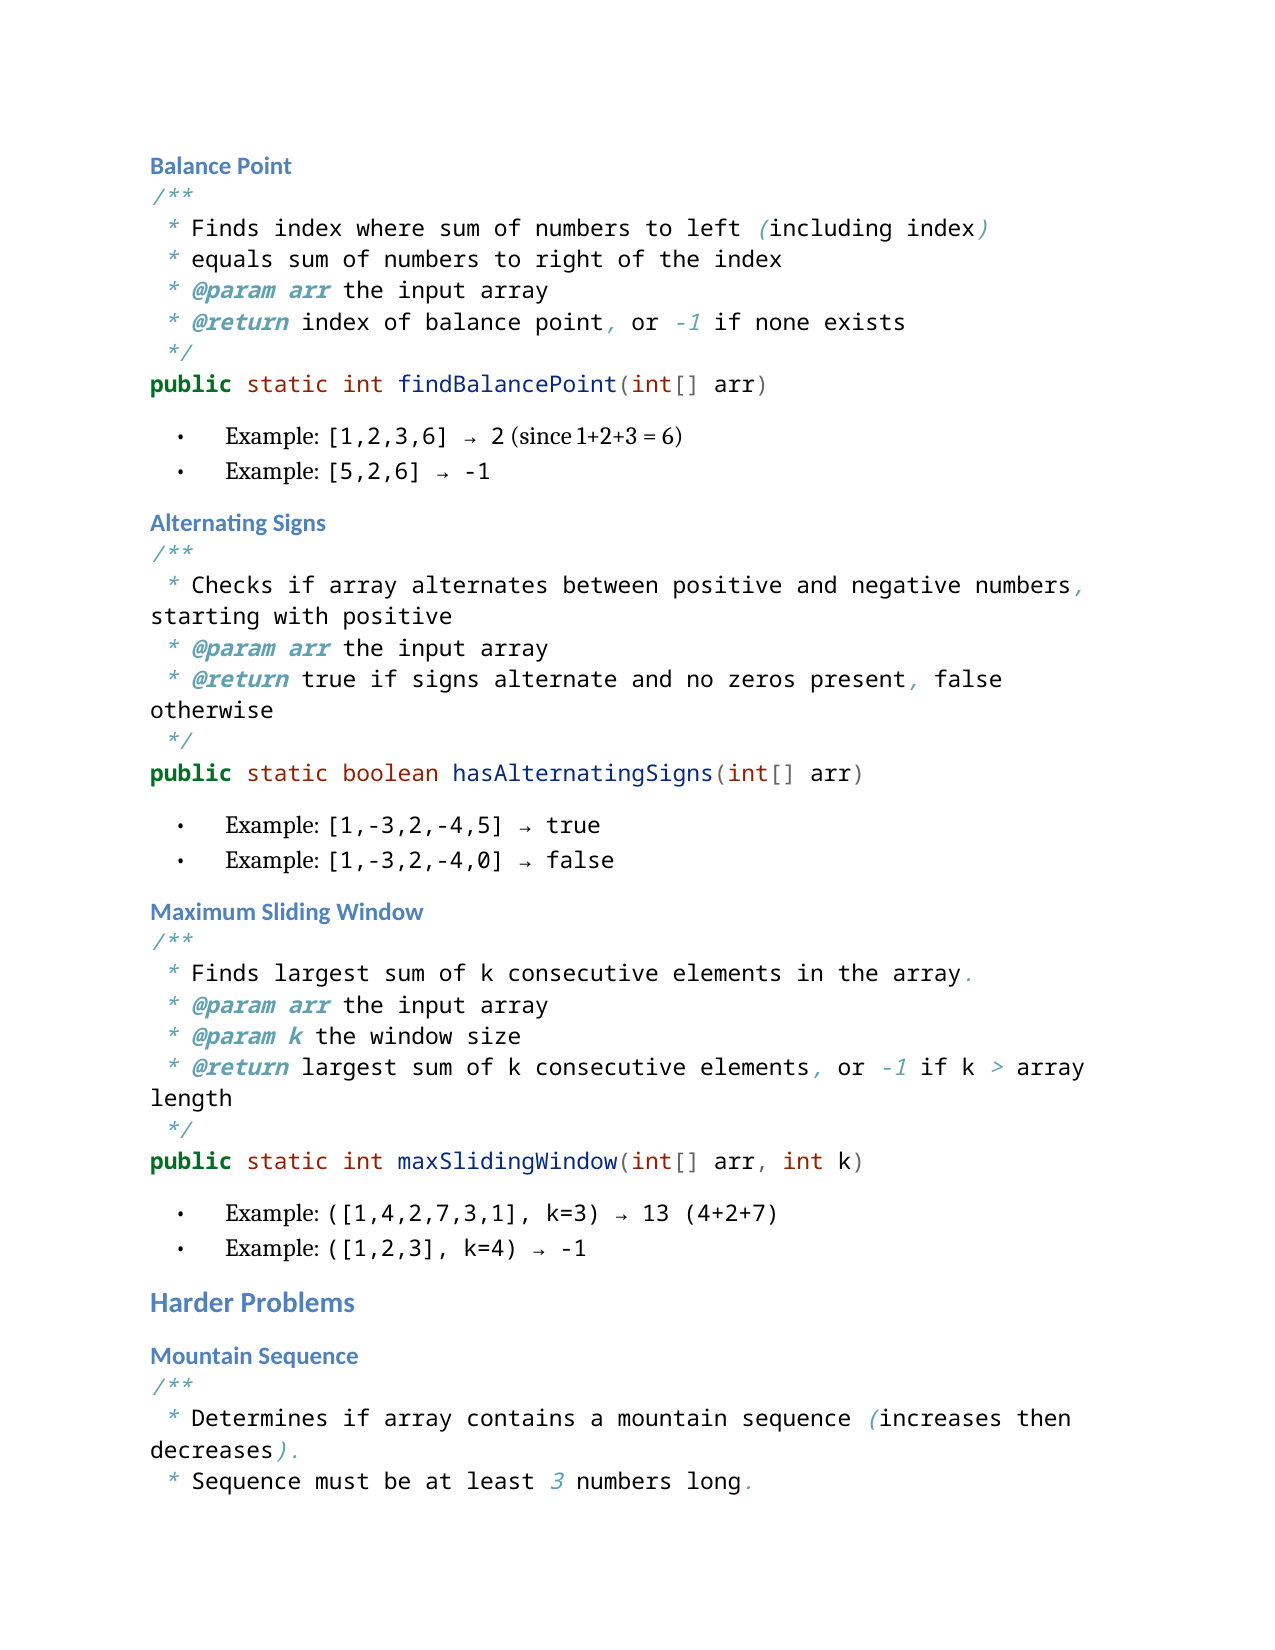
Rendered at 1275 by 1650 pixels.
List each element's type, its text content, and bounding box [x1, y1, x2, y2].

text /** * Finds largest sum of k consecutive elements in the array. * @param arr the input array * @param k the window size * @return largest sum of k consecutive elements, or -1 if k > array length */ public static int maxSlidingWindow(int[] arr, int k) [150, 926, 1125, 1176]
list Example: [1,-3,2,-4,5] → true [175, 808, 1125, 840]
subtitle Balance Point [150, 150, 1125, 181]
subtitle Harder Problems [150, 1284, 1125, 1320]
subtitle Maximum Sliding Window [150, 896, 1125, 926]
list Example: ([1,4,2,7,3,1], k=3) → 13 (4+2+7) [175, 1197, 1125, 1228]
list Example: [1,-3,2,-4,0] → false [175, 843, 1125, 875]
list Example: ([1,2,3], k=4) → -1 [175, 1232, 1125, 1263]
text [150, 1371, 1125, 1496]
list Example: [5,2,6] → -1 [175, 455, 1125, 486]
list Example: [1,2,3,6] → 2 (since 1+2+3 = 6) [175, 420, 1125, 451]
text /** * Finds index where sum of numbers to left (including index) * equals sum of numbers to right of the index * @param arr the input array * @return index of balance point, or -1 if none exists */ public static int findBalancePoint(int[] arr) [150, 181, 1125, 399]
subtitle Alternating Signs [150, 507, 1125, 538]
subtitle Mountain Sequence [150, 1341, 1125, 1371]
text /** * Checks if array alternates between positive and negative numbers, starting with positive * @param arr the input array * @return true if signs alternate and no zeros present, false otherwise */ public static boolean hasAlternatingSigns(int[] arr) [150, 538, 1125, 788]
